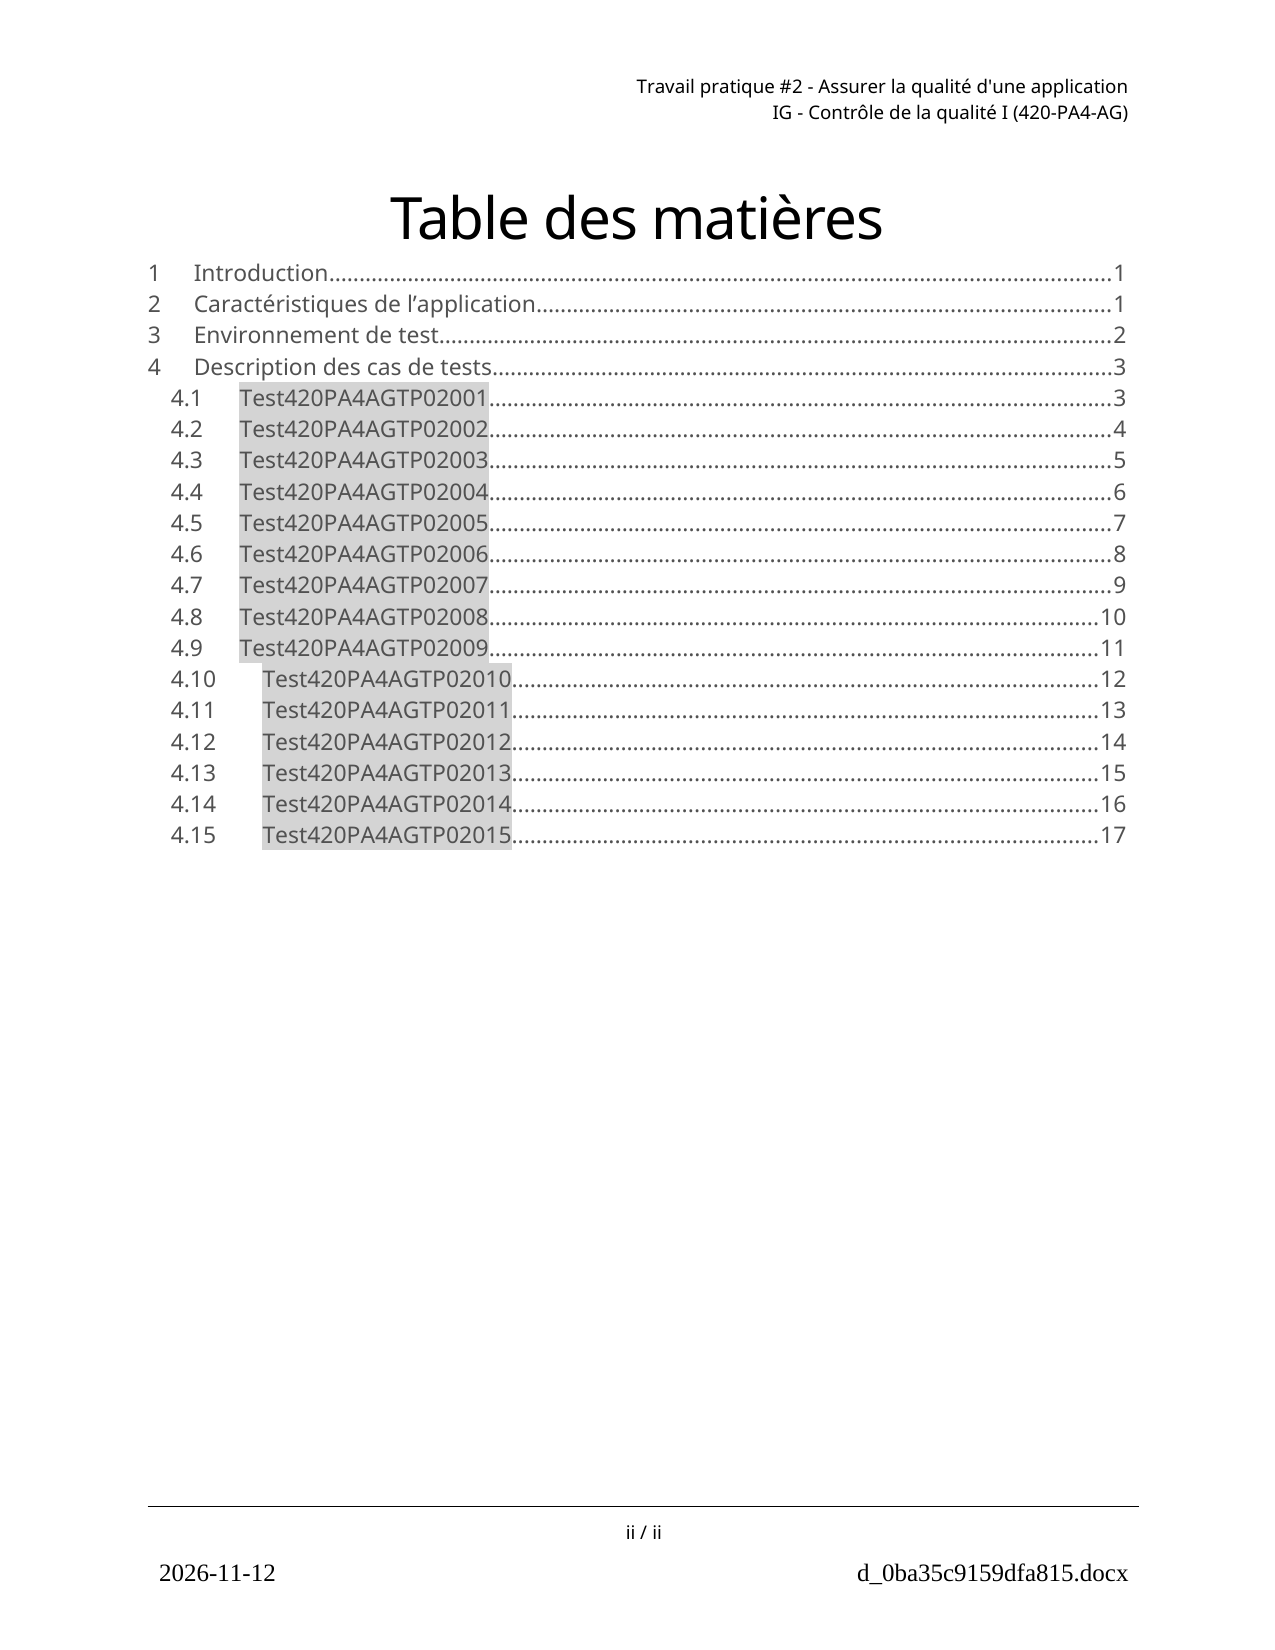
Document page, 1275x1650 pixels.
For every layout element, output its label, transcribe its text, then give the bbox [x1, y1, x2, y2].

text 4.14 Test420PA4AGTP02014 16 [512, 788, 1127, 819]
text 4.7 Test420PA4AGTP02007 9 [171, 569, 239, 600]
text 4.6 Test420PA4AGTP02006 8 [489, 538, 1127, 569]
text 4.11 Test420PA4AGTP02011 13 [171, 694, 262, 725]
text 4.9 Test420PA4AGTP02009 11 [171, 632, 239, 663]
text 4.14 Test420PA4AGTP02014 16 [171, 788, 262, 819]
text 4.10 Test420PA4AGTP02010 12 [512, 663, 1127, 694]
text 4.4 Test420PA4AGTP02004 6 [489, 475, 1127, 507]
text 4.8 Test420PA4AGTP02008 10 [489, 600, 1127, 632]
text 4.2 Test420PA4AGTP02002 4 [171, 413, 239, 444]
text 4.7 Test420PA4AGTP02007 9 [489, 569, 1127, 600]
text 4.5 Test420PA4AGTP02005 7 [489, 507, 1127, 538]
text 4.4 Test420PA4AGTP02004 6 [171, 475, 239, 507]
text 2 Caractéristiques de l’application 1 [148, 288, 1127, 319]
title Table des matières [148, 177, 1127, 257]
text 4.15 Test420PA4AGTP02015 17 [171, 819, 262, 850]
text 4.9 Test420PA4AGTP02009 11 [489, 632, 1127, 663]
text 4.12 Test420PA4AGTP02012 14 [512, 725, 1127, 757]
text 4.1 Test420PA4AGTP02001 3 [171, 382, 239, 413]
text 4.13 Test420PA4AGTP02013 15 [171, 757, 262, 788]
text 4.3 Test420PA4AGTP02003 5 [489, 444, 1127, 475]
text 4.2 Test420PA4AGTP02002 4 [489, 413, 1127, 444]
text 4.8 Test420PA4AGTP02008 10 [171, 600, 239, 632]
text 4.15 Test420PA4AGTP02015 17 [512, 819, 1127, 850]
text 4.3 Test420PA4AGTP02003 5 [171, 444, 239, 475]
text 4.12 Test420PA4AGTP02012 14 [171, 725, 262, 757]
text 4.6 Test420PA4AGTP02006 8 [171, 538, 239, 569]
text 4.10 Test420PA4AGTP02010 12 [171, 663, 262, 694]
text 1 Introduction 1 [148, 257, 1127, 288]
text 3 Environnement de test 2 [148, 319, 1127, 350]
text 4.13 Test420PA4AGTP02013 15 [512, 757, 1127, 788]
text 4 Description des cas de tests 3 [148, 350, 1127, 382]
text 4.5 Test420PA4AGTP02005 7 [171, 507, 239, 538]
text 4.1 Test420PA4AGTP02001 3 [489, 382, 1127, 413]
text 4.11 Test420PA4AGTP02011 13 [512, 694, 1127, 725]
